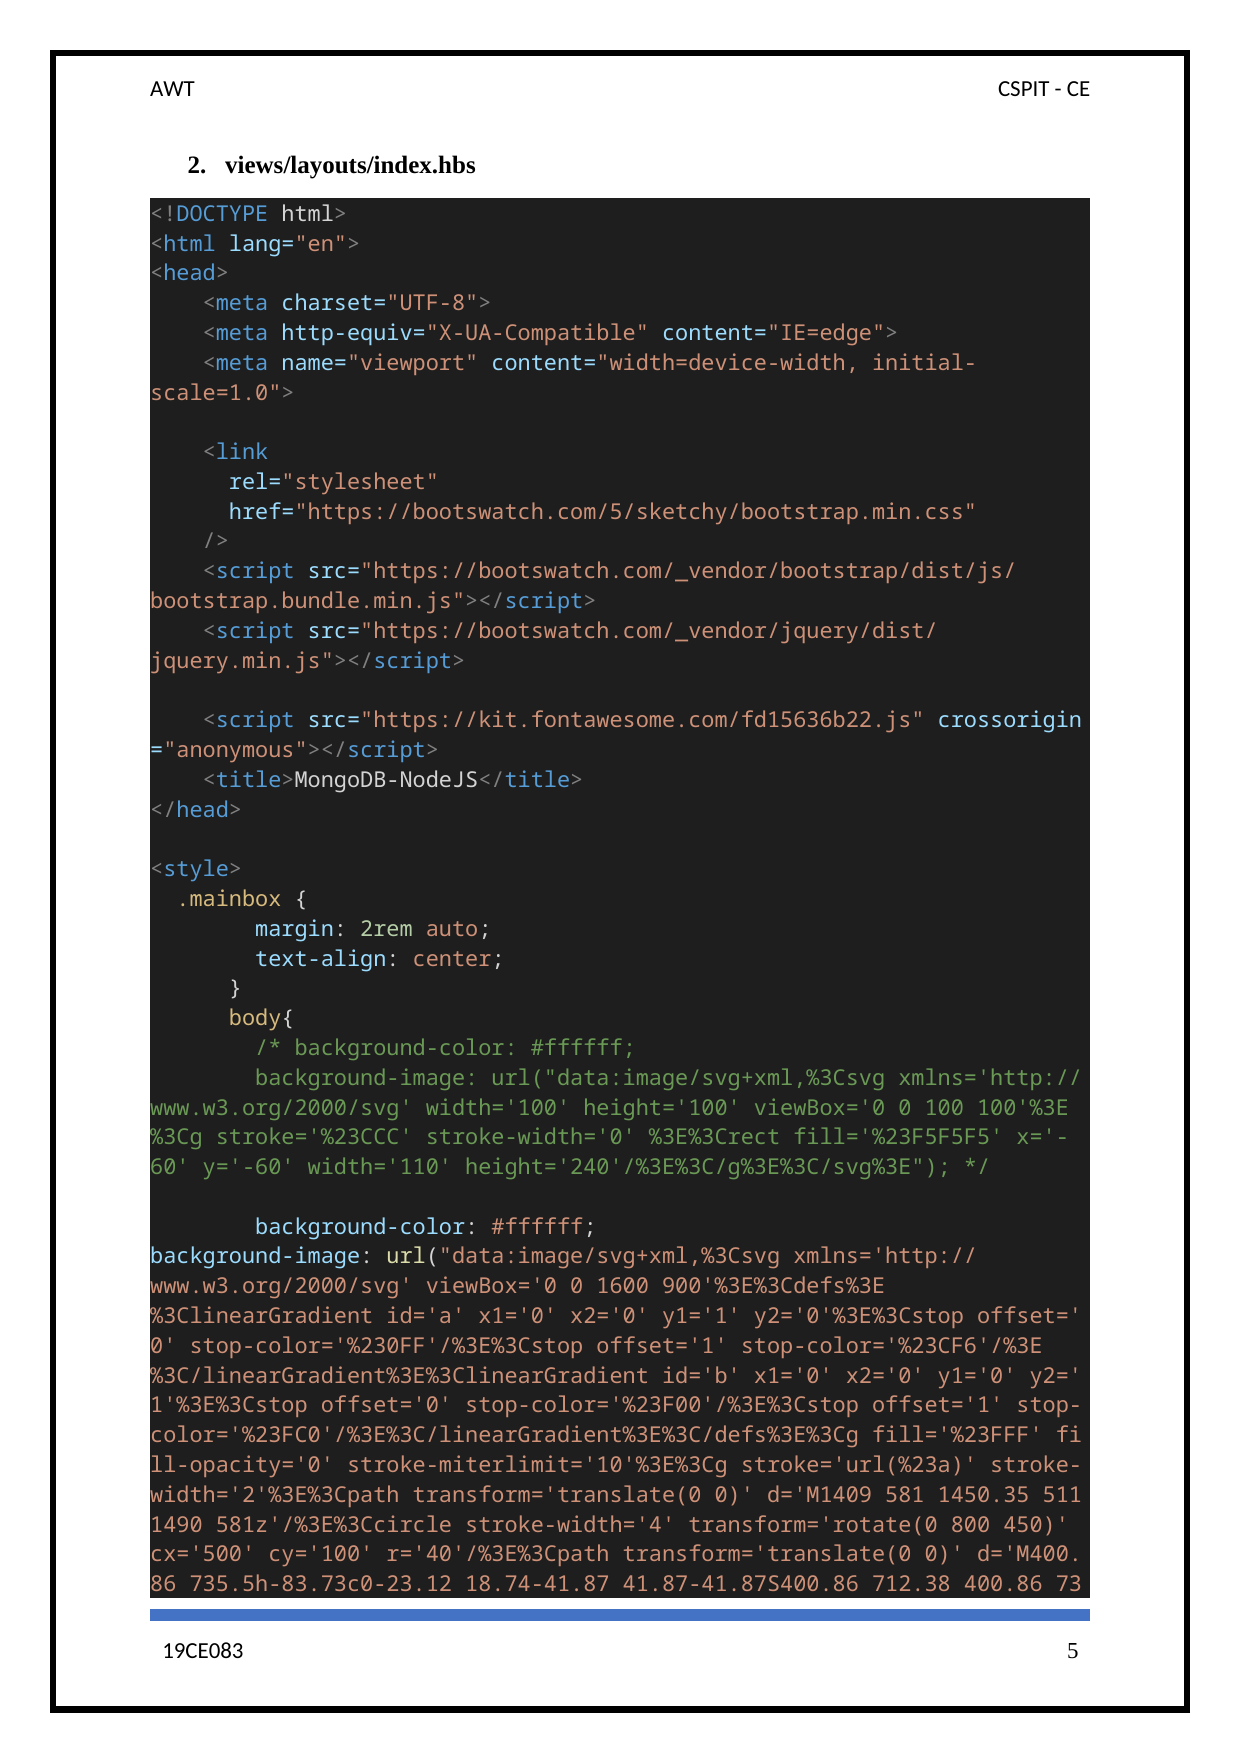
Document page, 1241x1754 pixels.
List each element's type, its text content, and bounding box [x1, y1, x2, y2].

text rel="stylesheet" [150, 466, 1090, 496]
text <link [150, 436, 1090, 466]
text text-align: center; [150, 942, 1090, 972]
text background-color: #ffffff; [150, 1211, 1090, 1240]
text <script src="https://kit.fontawesome.com/fd15636b22.js" crossorigin="anonymous"></script> [150, 704, 1090, 764]
text <script src="https://bootswatch.com/_vendor/jquery/dist/jquery.min.js"></script> [150, 615, 1090, 674]
text .mainbox { [150, 883, 1090, 913]
text } [150, 972, 1090, 1002]
text <!DOCTYPE html> [150, 198, 1090, 227]
text href="https://bootswatch.com/5/sketchy/bootstrap.min.css" [150, 496, 1090, 525]
text /* background-color: #ffffff; [150, 1032, 1090, 1062]
text </head> [150, 793, 1090, 823]
text /> [150, 525, 1090, 555]
text <style> [150, 853, 1090, 883]
text body{ [150, 1002, 1090, 1032]
text margin: 2rem auto; [150, 913, 1090, 942]
text <head> [150, 257, 1090, 287]
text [150, 1240, 1090, 1598]
text background-image: url("data:image/svg+xml,%3Csvg xmlns='http://www.w3.org/2000/svg' width='100' height='100' viewBox='0 0 100 100'%3E%3Cg stroke='%23CCC' stroke-width='0' %3E%3Crect fill='%23F5F5F5' x='-60' y='-60' width='110' height='240'/%3E%3C/g%3E%3C/svg%3E"); */ [150, 1062, 1090, 1181]
text <title>MongoDB-NodeJS</title> [150, 764, 1090, 793]
text <meta http-equiv="X-UA-Compatible" content="IE=edge"> [150, 317, 1090, 347]
text <html lang="en"> [150, 227, 1090, 257]
text <meta name="viewport" content="width=device-width, initial-scale=1.0"> [150, 347, 1090, 406]
text <script src="https://bootswatch.com/_vendor/bootstrap/dist/js/bootstrap.bundle.min.js"></script> [150, 555, 1090, 615]
list views/layouts/index.hbs [187, 150, 1090, 179]
text <meta charset="UTF-8"> [150, 287, 1090, 317]
